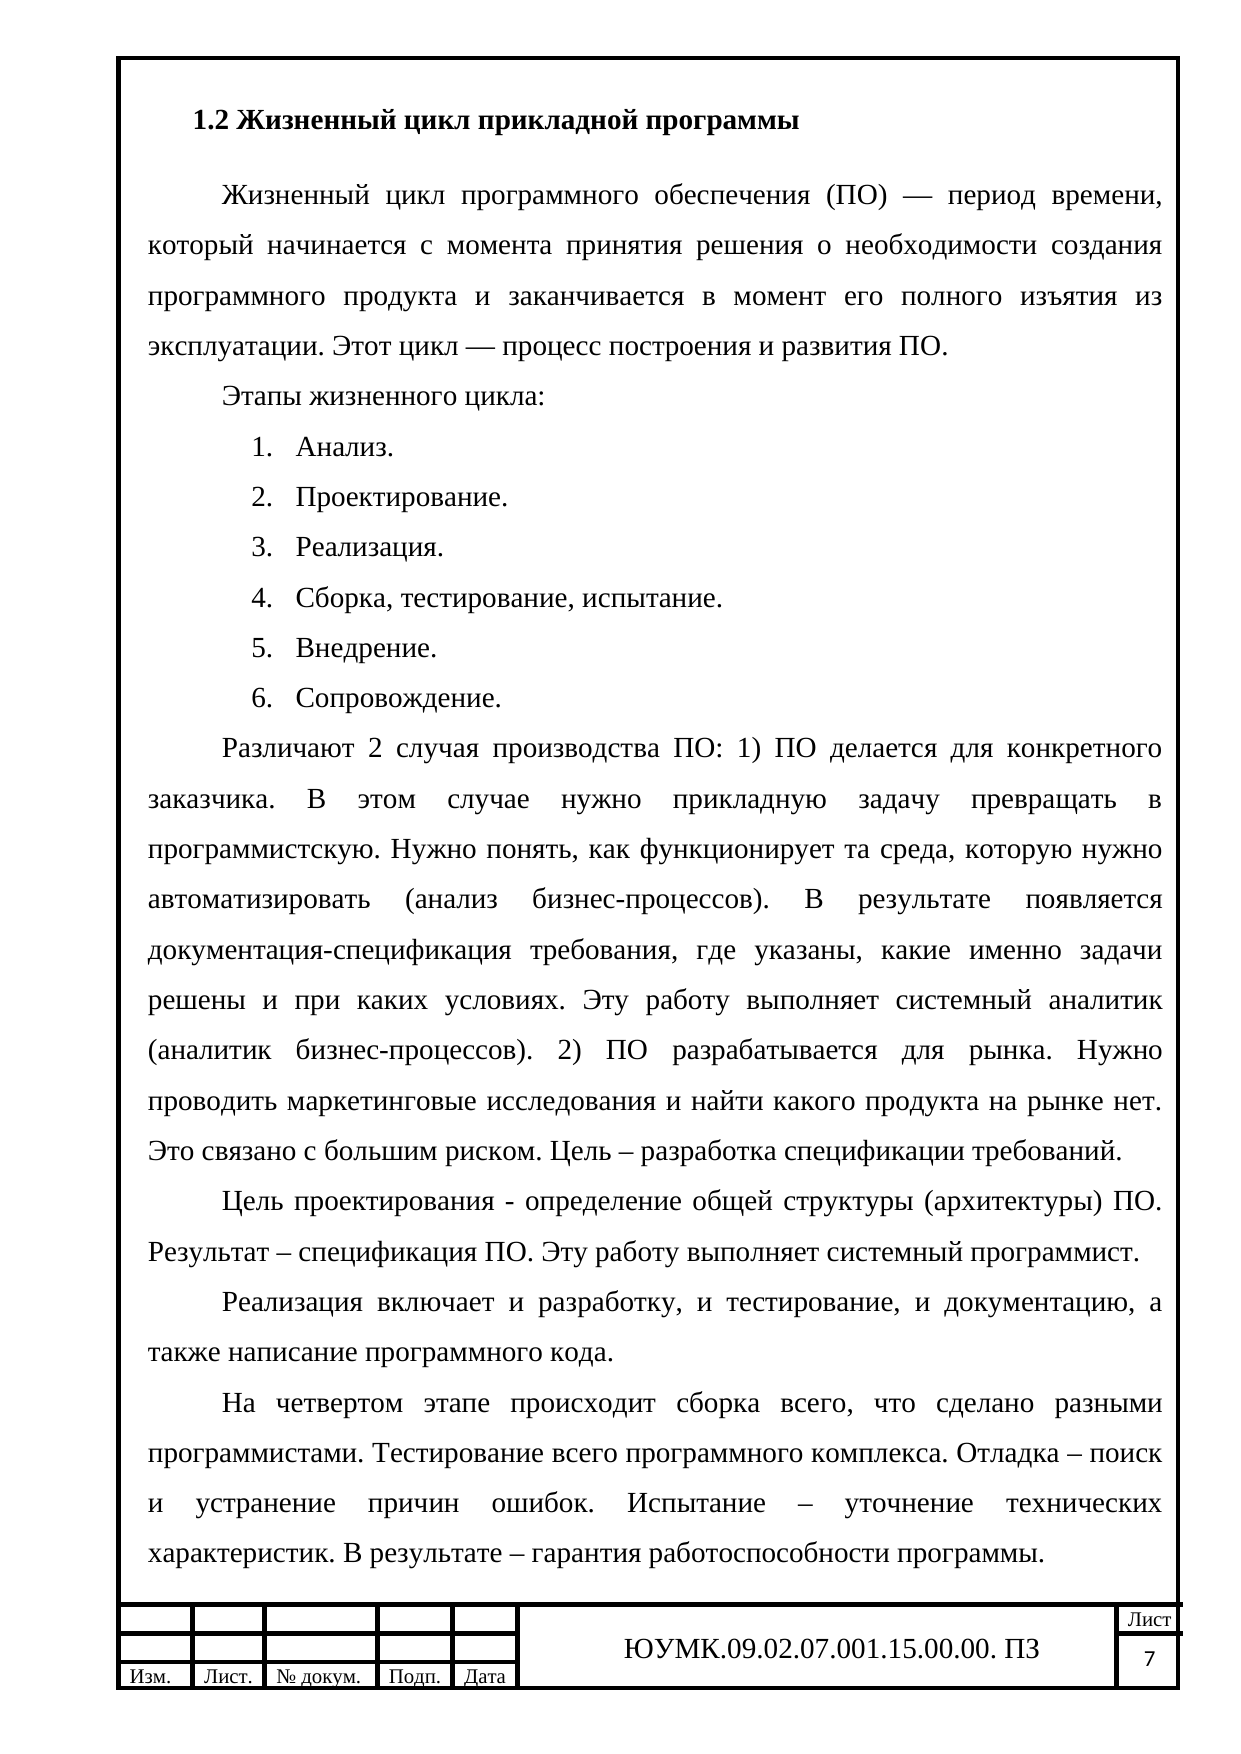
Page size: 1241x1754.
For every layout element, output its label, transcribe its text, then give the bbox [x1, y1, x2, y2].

list Реализация. [148, 529, 1163, 563]
text Реализация включает и разработку, и тестирование, и документацию, а также написание программного кода. [148, 1284, 1163, 1368]
list Сопровождение. [148, 680, 1163, 714]
list Сборка, тестирование, испытание. [148, 580, 1163, 613]
list Проектирование. [148, 479, 1163, 513]
text Этапы жизненного цикла: [148, 378, 1163, 412]
subtitle Жизненный цикл прикладной программы [192, 102, 1122, 135]
text Различают 2 случая производства ПО: 1) ПО делается для конкретного заказчика. В этом случае нужно прикладную задачу превращать в программистскую. Нужно понять, как функционирует та среда, которую нужно автоматизировать (анализ бизнес-процессов). В результате появляется документация-спецификация требования, где указаны, какие именно задачи решены и при каких условиях. Эту работу выполняет системный аналитик (аналитик бизнес-процессов). 2) ПО разрабатывается для рынка. Нужно проводить маркетинговые исследования и найти какого продукта на рынке нет. Это связано с большим риском. Цель – разработка спецификации требований. [148, 731, 1163, 1167]
text На четвертом этапе происходит сборка всего, что сделано разными программистами. Тестирование всего программного комплекса. Отладка – поиск и устранение причин ошибок. Испытание – уточнение технических характеристик. В результате – гарантия работоспособности программы. [148, 1385, 1163, 1569]
list Внедрение. [148, 630, 1163, 663]
text Жизненный цикл программного обеспечения (ПО) — период времени, который начинается с момента принятия решения о необходимости создания программного продукта и заканчивается в момент его полного изъятия из эксплуатации. Этот цикл — процесс построения и развития ПО. [148, 177, 1163, 362]
list Анализ. [148, 429, 1163, 462]
text Цель проектирования - определение общей структуры (архитектуры) ПО. Результат – спецификация ПО. Эту работу выполняет системный программист. [148, 1183, 1163, 1267]
